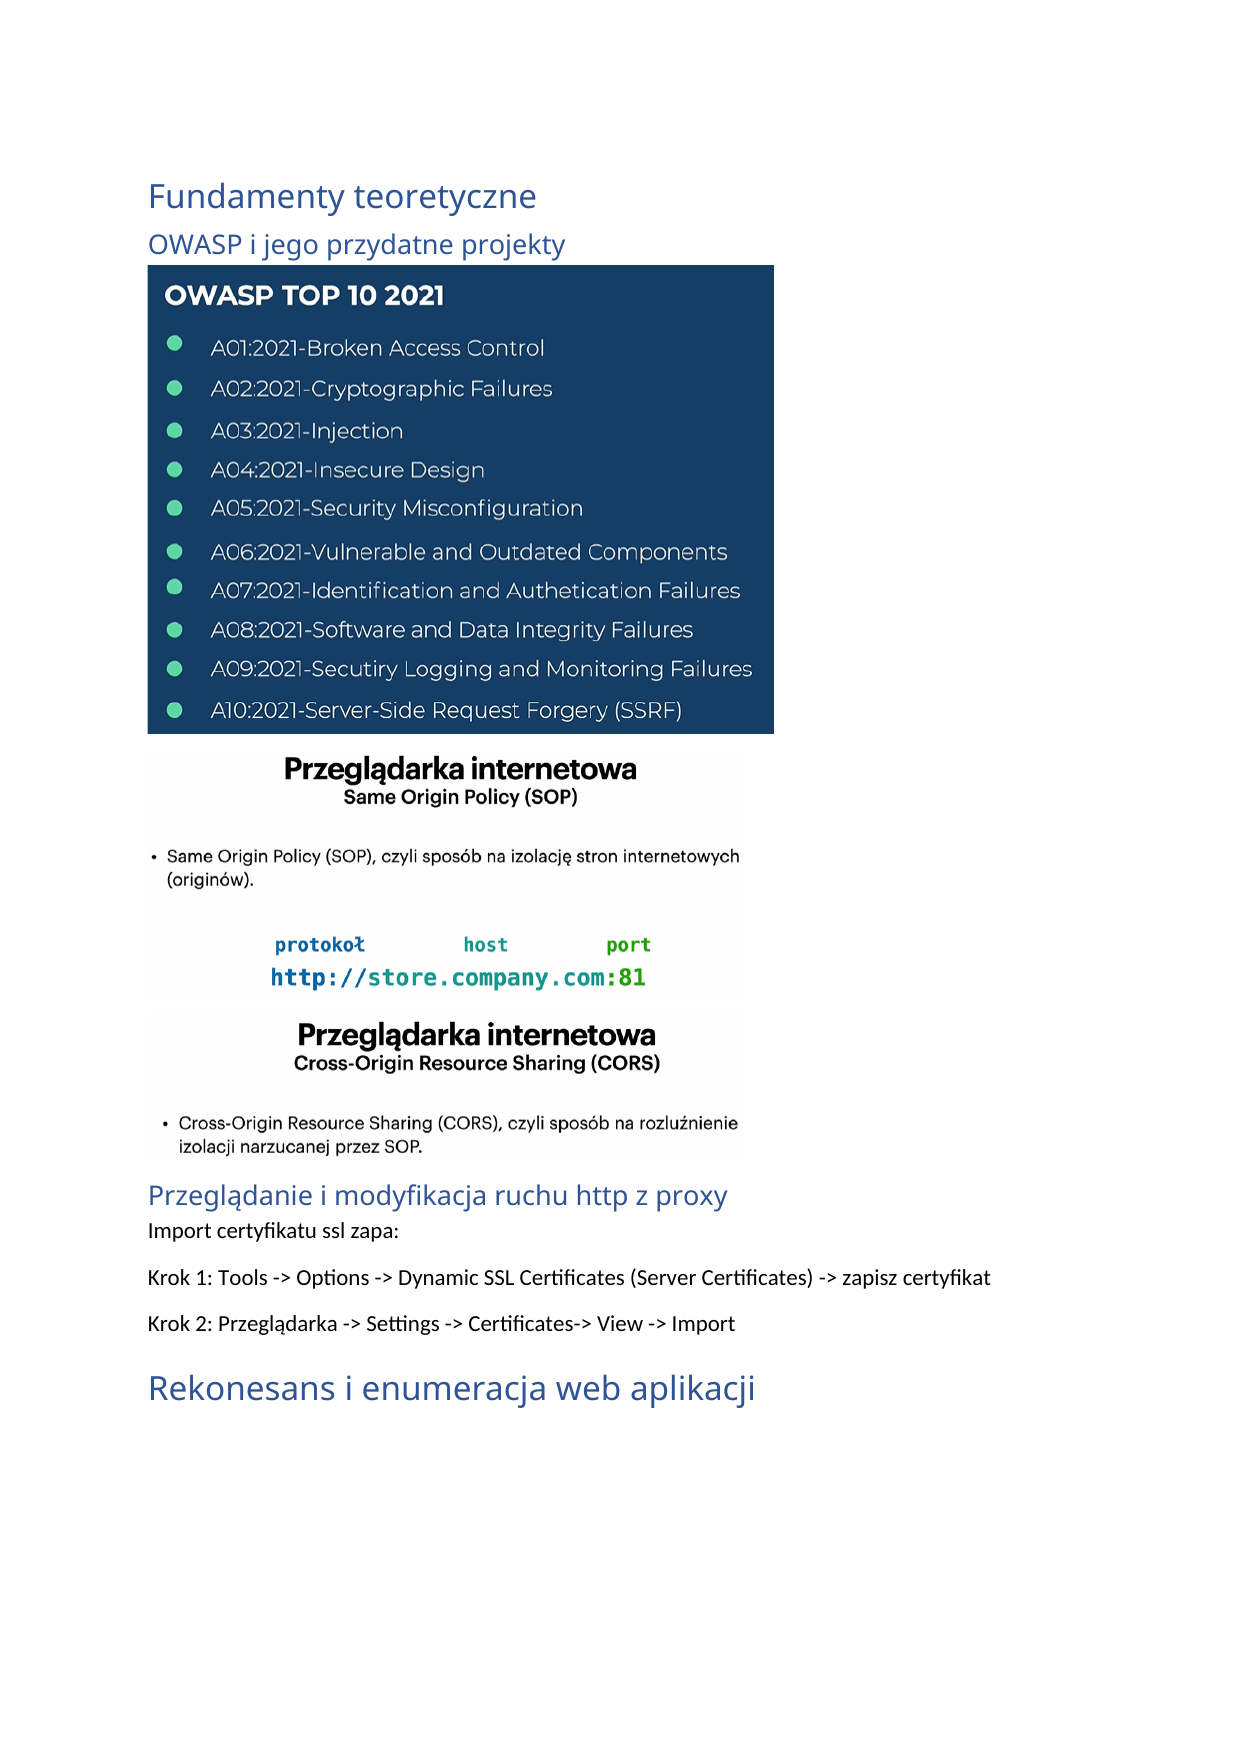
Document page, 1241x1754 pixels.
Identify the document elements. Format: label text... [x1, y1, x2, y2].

picture [147, 265, 774, 734]
subtitle Przeglądanie i modyfikacja ruchu http z proxy [148, 1176, 1093, 1213]
picture [147, 752, 745, 996]
subtitle Rekonesans i enumeracja web aplikacji [148, 1365, 1093, 1410]
text Krok 1: Tools -> Options -> Dynamic SSL Certificates (Server Certificates) -> zapisz certyfikat [148, 1263, 1093, 1291]
subtitle Fundamenty teoretyczne [148, 173, 1093, 218]
subtitle OWASP i jego przydatne projekty [148, 226, 1093, 263]
text Import certyfikatu ssl zapa: [148, 1216, 1093, 1244]
picture [147, 1014, 743, 1157]
text Krok 2: Przeglądarka -> Settings -> Certificates-> View -> Import [148, 1309, 1093, 1337]
